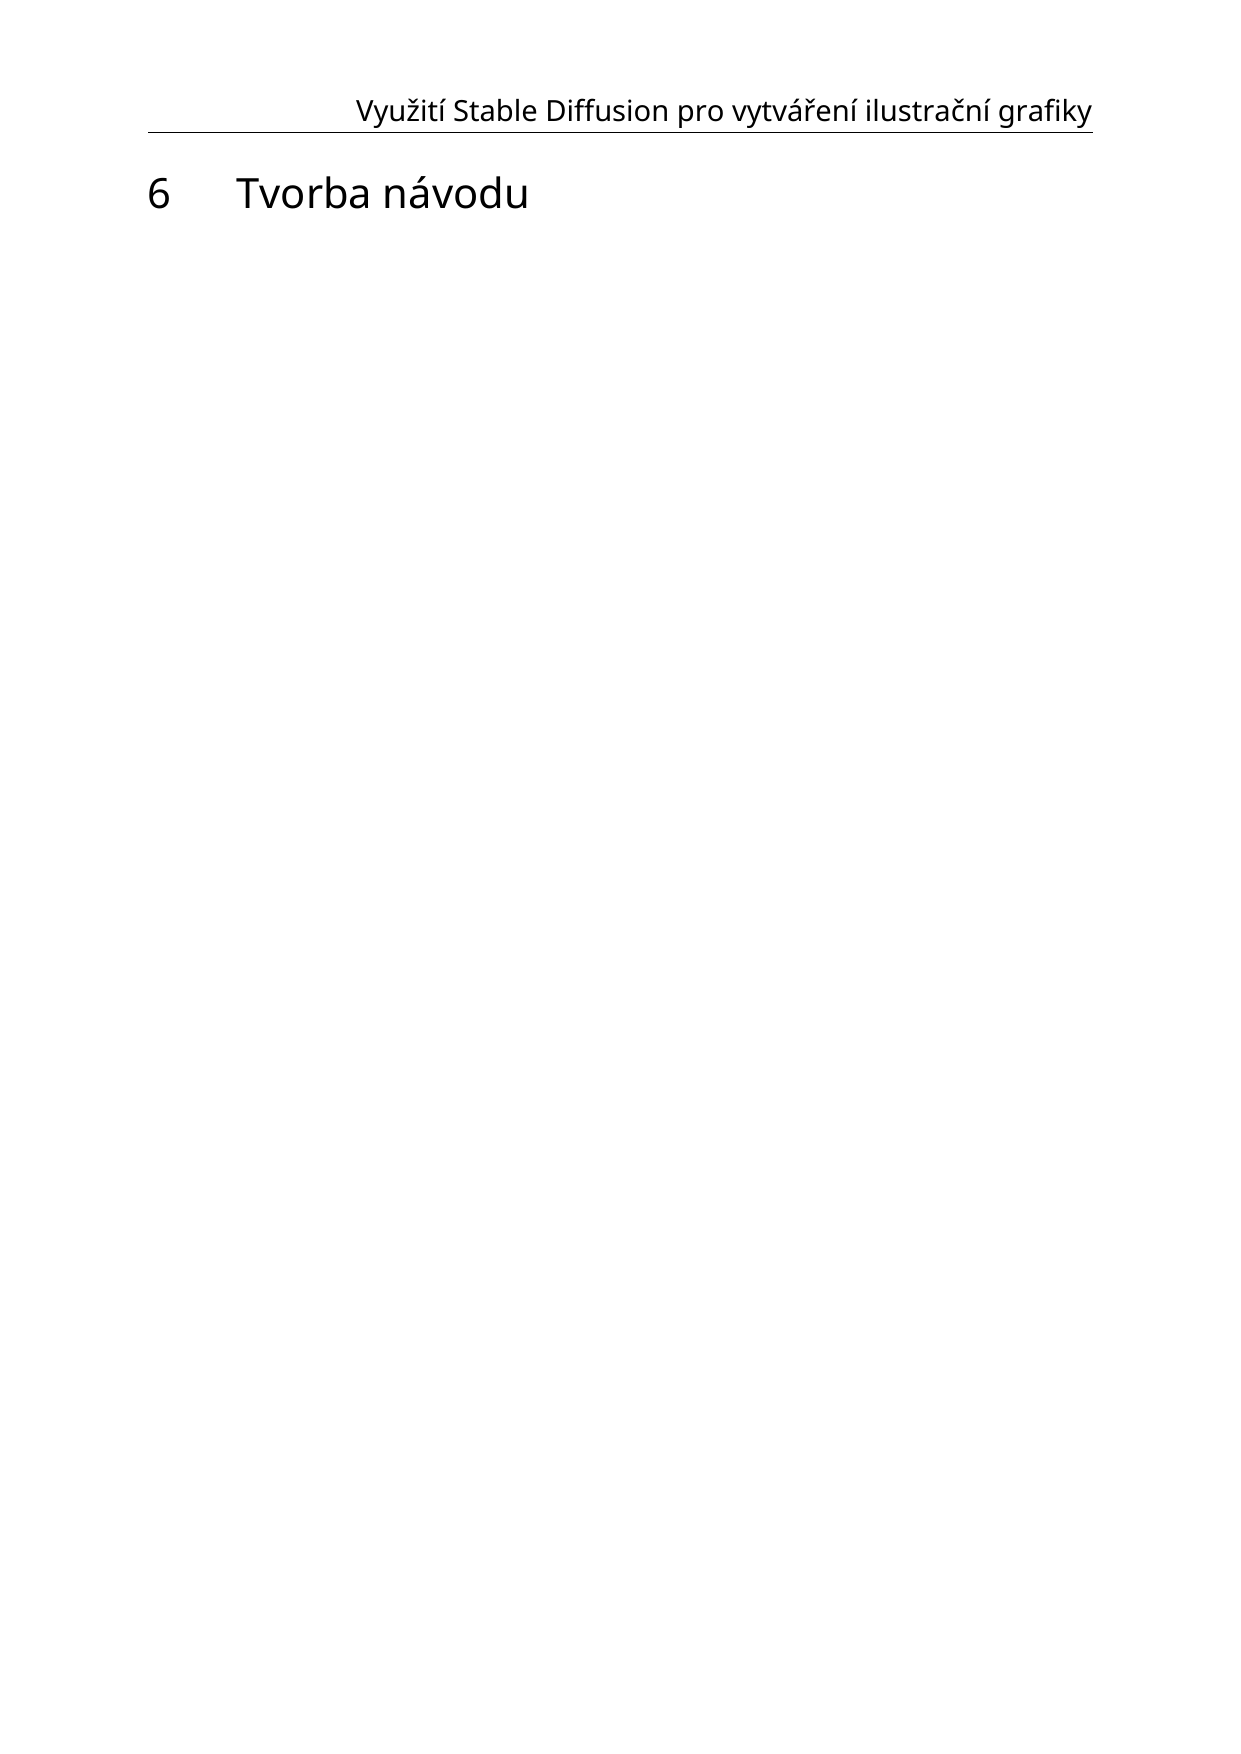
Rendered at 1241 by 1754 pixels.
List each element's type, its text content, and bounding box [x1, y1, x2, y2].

subtitle Tvorba návodu [148, 164, 1093, 221]
